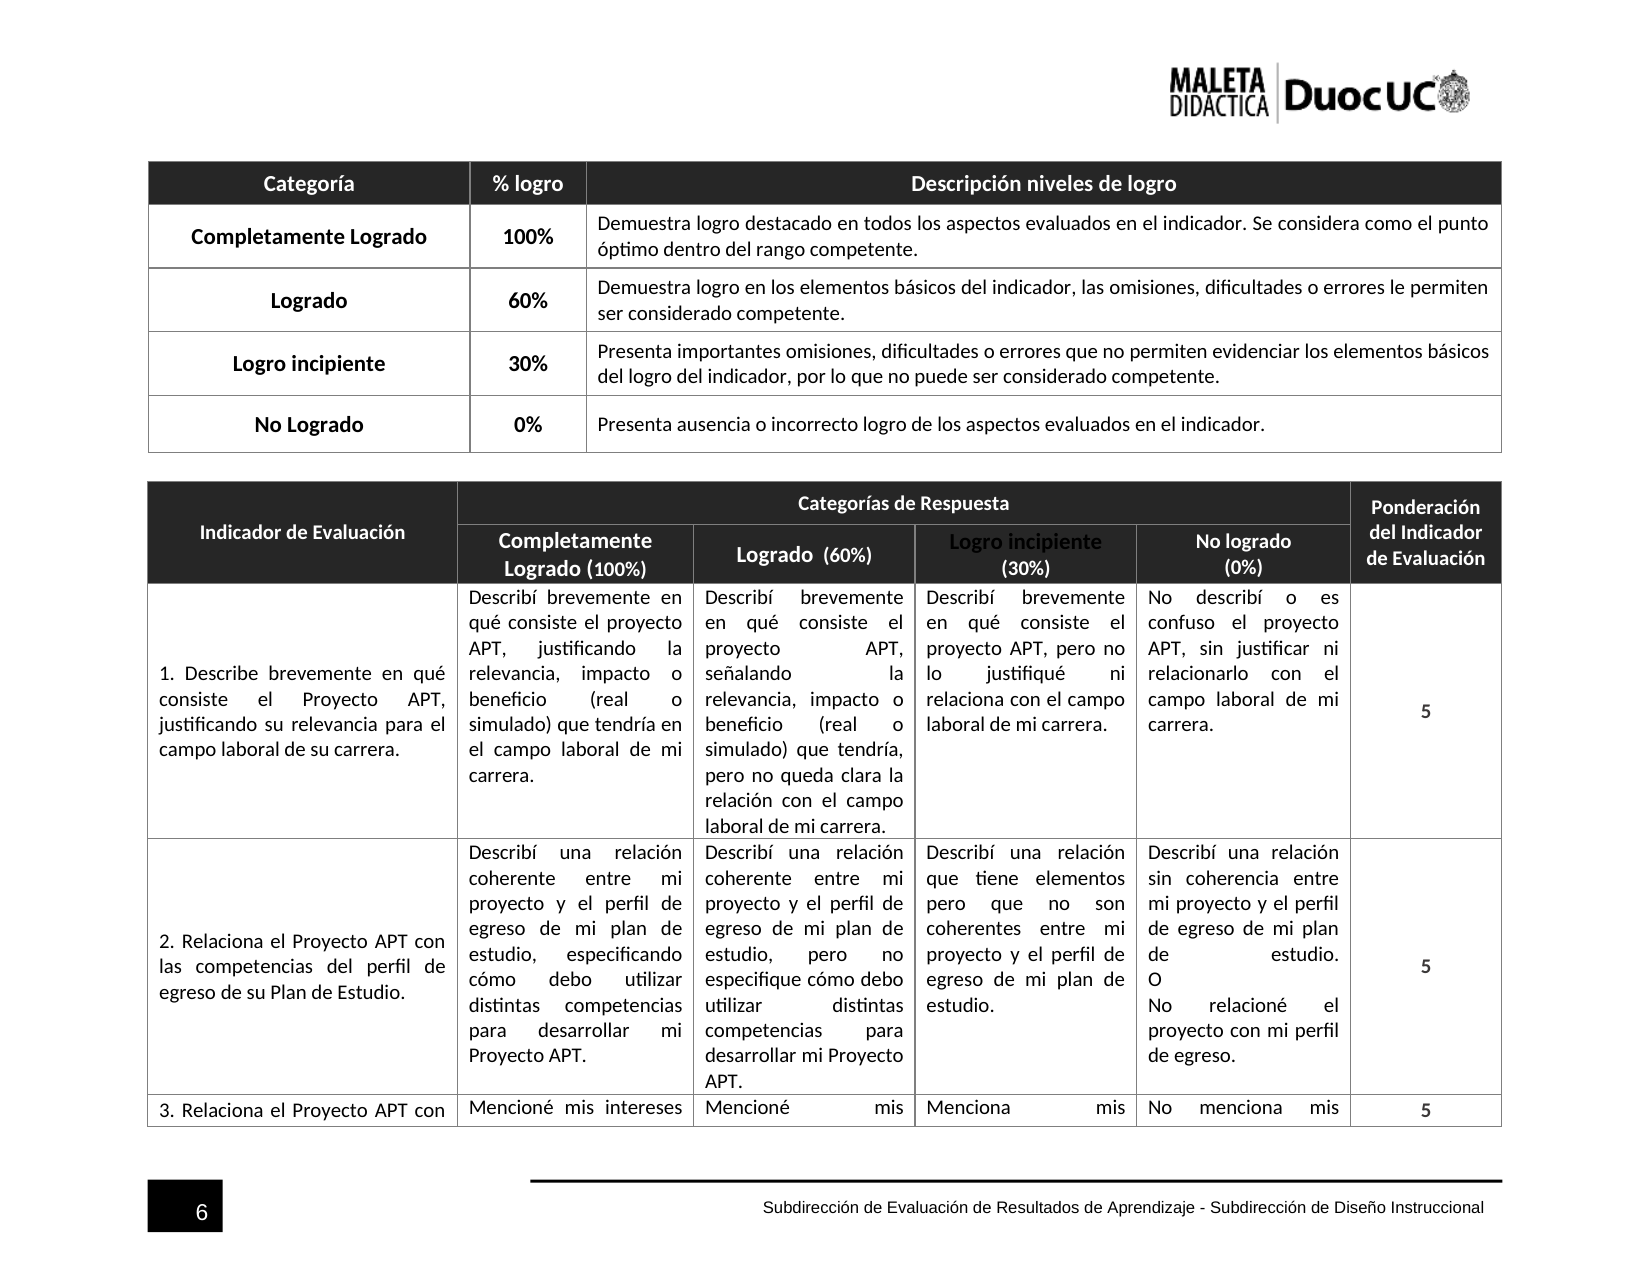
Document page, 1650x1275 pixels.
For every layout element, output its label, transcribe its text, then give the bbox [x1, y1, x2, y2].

picture [1137, 39, 1503, 145]
table_cell No Logrado [149, 396, 469, 452]
table_cell Logrado [149, 269, 469, 331]
table_header Descripción niveles de logro [587, 162, 1501, 204]
table_cell 60% [471, 269, 586, 331]
table_cell Mencioné mis intereses profesionales, pero no queda completamente clara su conexión con mi proyecto. [694, 1095, 914, 1126]
table_cell No describí o es confuso el proyecto APT, sin justificar ni relacionarlo con el campo laboral de mi carrera. [1137, 584, 1350, 838]
table_cell Presenta importantes omisiones, dificultades o errores que no permiten evidenciar los elementos básicos del logro del indicador, por lo que no puede ser considerado competente. [587, 332, 1501, 395]
table_cell Completamente Logrado (100%) [458, 525, 693, 583]
table_cell Describí brevemente en qué consiste el proyecto APT, justificando la relevancia, impacto o beneficio (real o simulado) que tendría en el campo laboral de mi carrera. [458, 584, 693, 838]
table_cell Demuestra logro destacado en todos los aspectos evaluados en el indicador. Se considera como el punto óptimo dentro del rango competente. [587, 205, 1501, 267]
table_cell Describí una relación sin coherencia entre mi proyecto y el perfil de egreso de mi plan de estudio. O No relacioné el proyecto con mi perfil de egreso. [1137, 839, 1350, 1093]
table_cell Describí brevemente en qué consiste el proyecto APT, pero no lo justifiqué ni relaciona con el campo laboral de mi carrera. [916, 584, 1136, 838]
table_cell 5 [1351, 584, 1501, 838]
table_cell No logrado (0%) [1137, 525, 1350, 583]
table_cell Menciona mis intereses profesionales sin conectarlos con mi proyecto. [916, 1095, 1136, 1126]
table_header % logro [471, 162, 586, 204]
table_header Categorías de Respuesta [458, 482, 1350, 524]
table_cell Demuestra logro en los elementos básicos del indicador, las omisiones, dificultades o errores le permiten ser considerado competente. [587, 269, 1501, 331]
table_header Indicador de Evaluación [148, 482, 457, 583]
table_cell Completamente Logrado [149, 205, 469, 267]
table_cell Logro incipiente (30%) [916, 525, 1136, 583]
table_cell Describí una relación que tiene elementos pero que no son coherentes entre mi proyecto y el perfil de egreso de mi plan de estudio. [916, 839, 1136, 1093]
table_cell Describí brevemente en qué consiste el proyecto APT, señalando la relevancia, impacto o beneficio (real o simulado) que tendría, pero no queda clara la relación con el campo laboral de mi carrera. [694, 584, 914, 838]
table_cell Describí una relación coherente entre mi proyecto y el perfil de egreso de mi plan de estudio, pero no especifique cómo debo utilizar distintas competencias para desarrollar mi Proyecto APT. [694, 839, 914, 1093]
table_cell Mencioné mis intereses profesionales y expliqué con claridad cómo estos se ven reflejados en mi proyecto. [458, 1095, 693, 1126]
table_header Ponderación del Indicador de Evaluación [1351, 482, 1501, 583]
table_cell Logrado (60%) [694, 525, 914, 583]
table_cell 5 [1351, 839, 1501, 1093]
table_cell 2. Relaciona el Proyecto APT con las competencias del perfil de egreso de su Plan de Estudio. [148, 839, 457, 1093]
table_cell 5 [1351, 1095, 1501, 1126]
table_cell 30% [471, 332, 586, 395]
table_cell No menciona mis intereses profesionales. [1137, 1095, 1350, 1126]
table_cell 1. Describe brevemente en qué consiste el Proyecto APT, justificando su relevancia para el campo laboral de su carrera. [148, 584, 457, 838]
table_cell Presenta ausencia o incorrecto logro de los aspectos evaluados en el indicador. [587, 396, 1501, 452]
table_cell 100% [471, 205, 586, 267]
table_header Categoría [149, 162, 469, 204]
table_cell 0% [471, 396, 586, 452]
table_cell 3. Relaciona el Proyecto APT con sus intereses profesionales. [148, 1095, 457, 1126]
table_cell Logro incipiente [149, 332, 469, 395]
table_cell Describí una relación coherente entre mi proyecto y el perfil de egreso de mi plan de estudio, especificando cómo debo utilizar distintas competencias para desarrollar mi Proyecto APT. [458, 839, 693, 1093]
